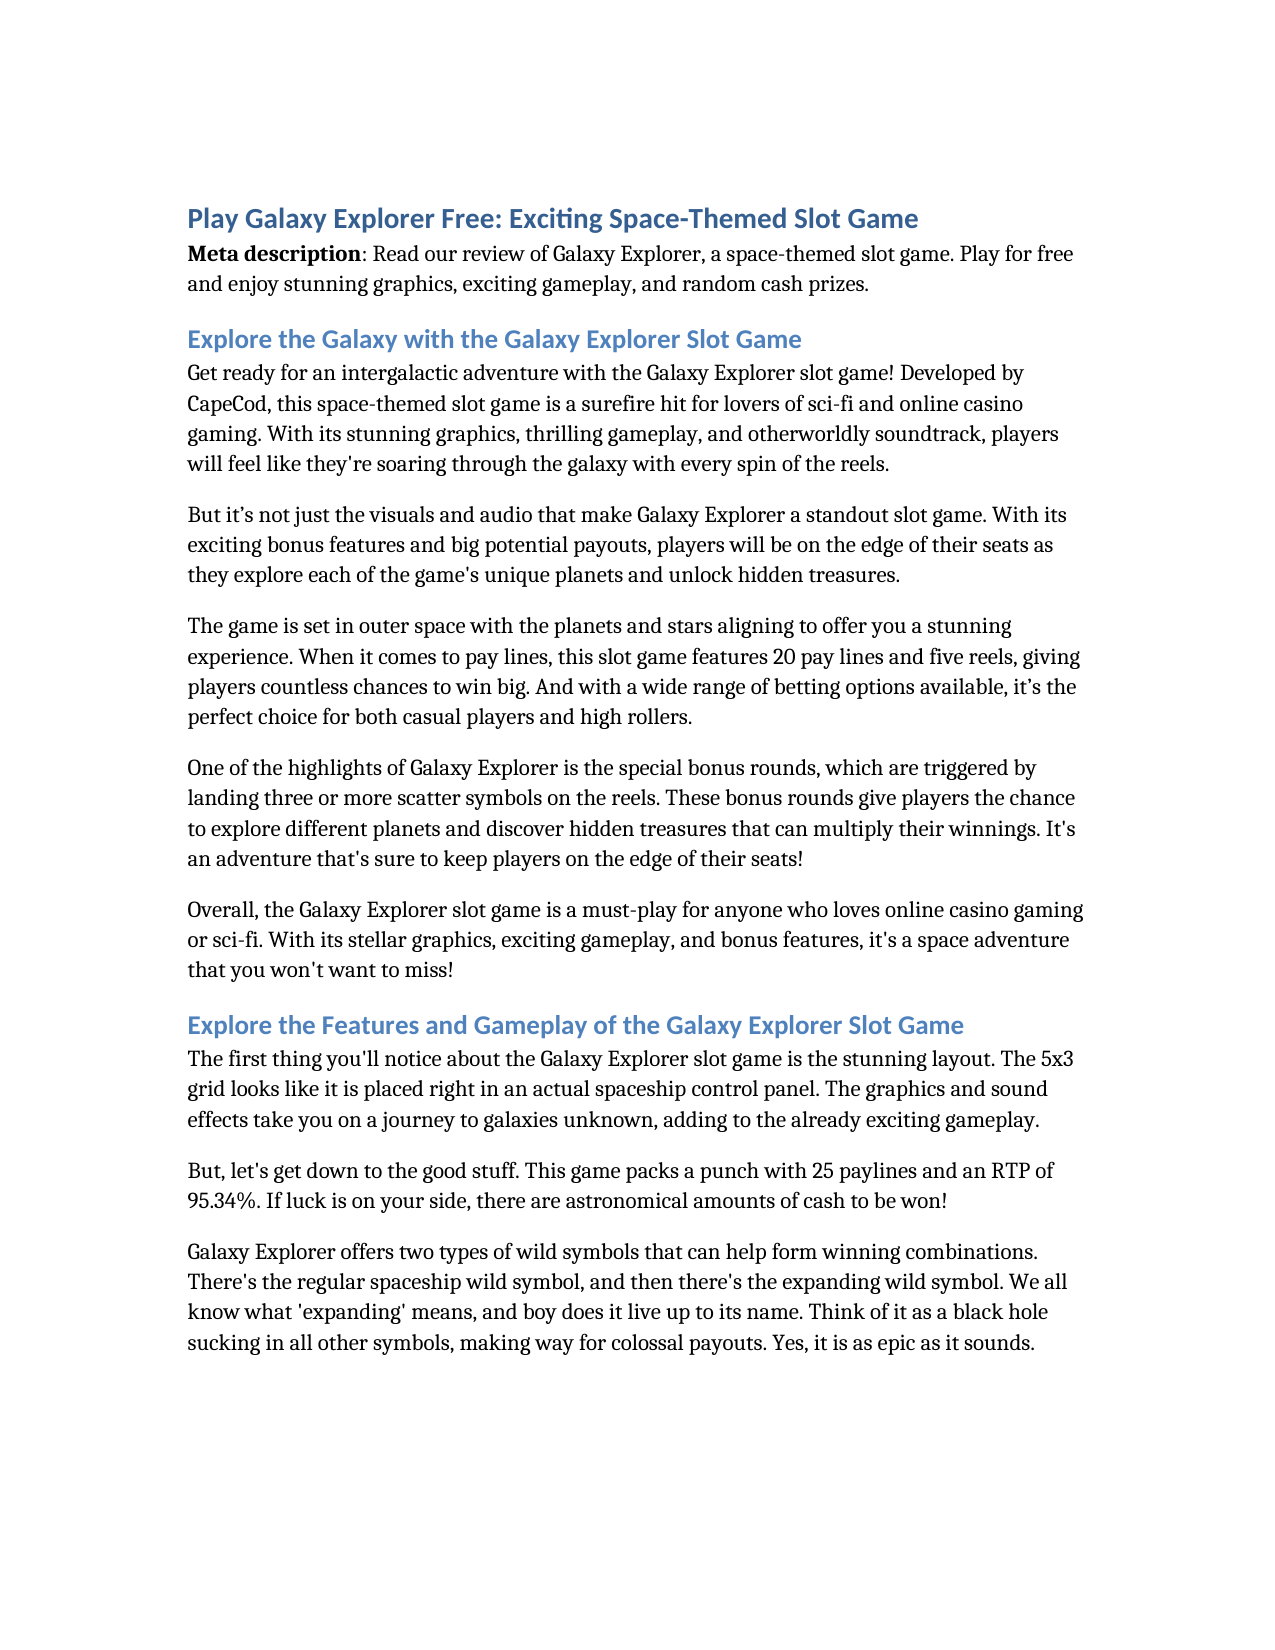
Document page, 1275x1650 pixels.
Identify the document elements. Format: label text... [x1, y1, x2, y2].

text The game is set in outer space with the planets and stars aligning to offer you a stunning experience. When it comes to pay lines, this slot game features 20 pay lines and five reels, giving players countless chances to win big. And with a wide range of betting options available, it’s the perfect choice for both casual players and high rollers. [187, 613, 1087, 730]
text Galaxy Explorer offers two types of wild symbols that can help form winning combinations. There's the regular spaceship wild symbol, and then there's the expanding wild symbol. We all know what 'expanding' means, and boy does it live up to its name. Think of it as a black hole sucking in all other symbols, making way for colossal payouts. Yes, it is as epic as it sounds. [187, 1239, 1087, 1356]
text Overall, the Galaxy Explorer slot game is a must-play for anyone who loves online casino gaming or sci-fi. With its stellar graphics, exciting gameplay, and bonus features, it's a space adventure that you won't want to miss! [187, 897, 1087, 983]
subtitle Play Galaxy Explorer Free: Exciting Space-Themed Slot Game [187, 200, 1087, 236]
text But it’s not just the visuals and audio that make Galaxy Explorer a standout slot game. With its exciting bonus features and big potential payouts, players will be on the edge of their seats as they explore each of the game's unique planets and unlock hidden treasures. [187, 502, 1087, 588]
text But, let's get down to the good stuff. This game packs a punch with 25 paylines and an RTP of 95.34%. If luck is on your side, there are astronomical amounts of cash to be won! [187, 1157, 1087, 1214]
text Get ready for an intergalactic adventure with the Galaxy Explorer slot game! Developed by CapeCod, this space-themed slot game is a surefire hit for lovers of sci-fi and online casino gaming. With its stunning graphics, thrilling gameplay, and otherworldly soundtrack, players will feel like they're soaring through the galaxy with every spin of the reels. [187, 360, 1087, 477]
text Meta description: Read our review of Galaxy Explorer, a space-themed slot game. Play for free and enjoy stunning graphics, exciting gameplay, and random cash prizes. [187, 241, 1087, 297]
text One of the highlights of Galaxy Explorer is the special bonus rounds, which are triggered by landing three or more scatter symbols on the reels. These bonus rounds give players the chance to explore different planets and discover hidden treasures that can multiply their winnings. It's an adventure that's sure to keep players on the edge of their seats! [187, 755, 1087, 872]
subtitle Explore the Galaxy with the Galaxy Explorer Slot Game [187, 322, 1087, 355]
text The first thing you'll notice about the Galaxy Explorer slot game is the stunning layout. The 5x3 grid looks like it is placed right in an actual spaceship control panel. The graphics and sound effects take you on a journey to galaxies unknown, adding to the already exciting gameplay. [187, 1046, 1087, 1133]
subtitle Explore the Features and Gameplay of the Galaxy Explorer Slot Game [187, 1008, 1087, 1041]
